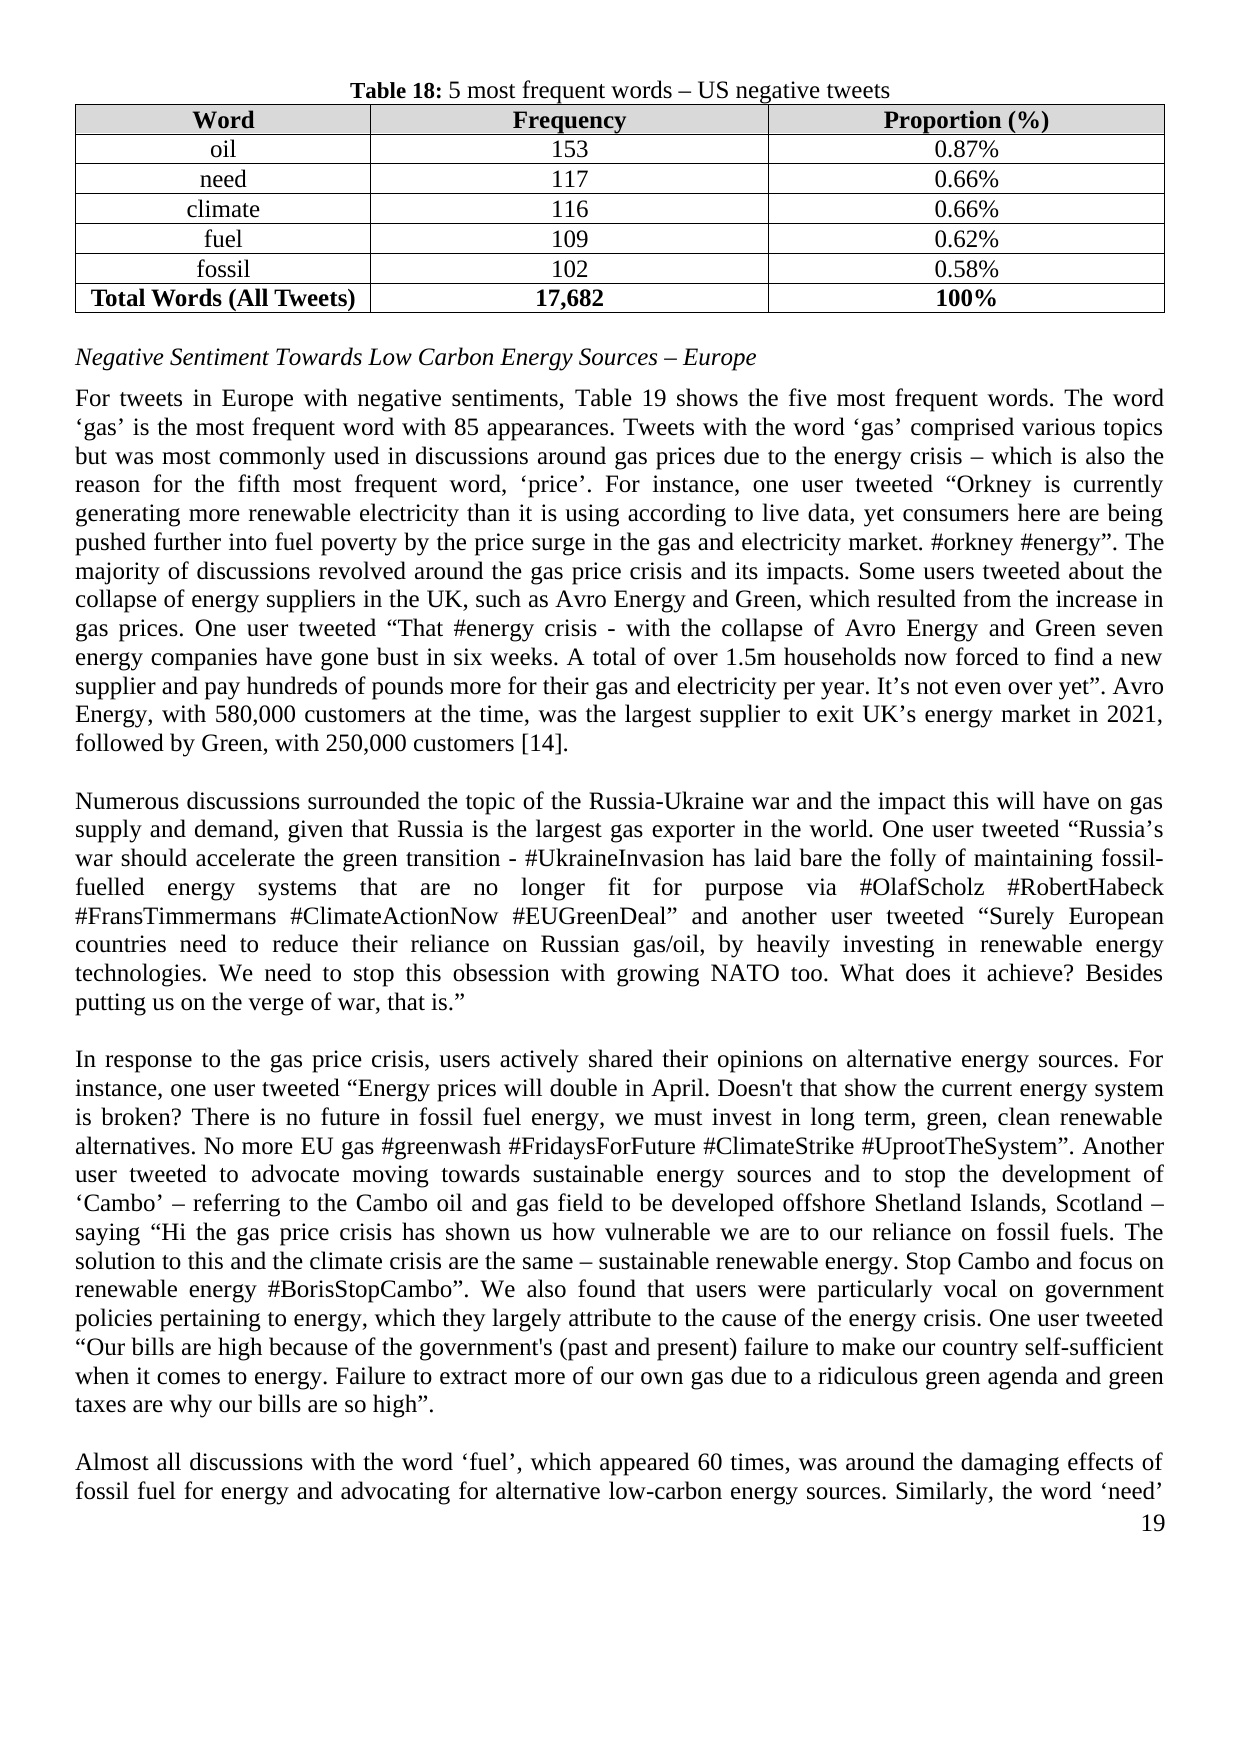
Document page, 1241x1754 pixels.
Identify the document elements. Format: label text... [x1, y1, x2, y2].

table_cell 102 [371, 254, 768, 282]
text Table 18: 5 most frequent words – US negative tweets [75, 75, 1165, 104]
table_header Word [76, 105, 370, 133]
table_header Proportion (%) [769, 105, 1164, 133]
table_cell 100% [769, 284, 1164, 312]
table_cell 0.66% [769, 164, 1164, 193]
subtitle Negative Sentiment Towards Low Carbon Energy Sources – Europe [75, 342, 1165, 371]
table_cell fossil [76, 254, 370, 282]
table_cell need [76, 164, 370, 193]
table_cell 0.58% [769, 254, 1164, 282]
table_cell 0.66% [769, 194, 1164, 223]
text In response to the gas price crisis, users actively shared their opinions on alternative energy sources. For instance, one user tweeted “Energy prices will double in April. Doesn't that show the current energy system is broken? There is no future in fossil fuel energy, we must invest in long term, green, clean renewable alternatives. No more EU gas #greenwash #FridaysForFuture #ClimateStrike #UprootTheSystem”. Another user tweeted to advocate moving towards sustainable energy sources and to stop the development of ‘Cambo’ – referring to the Cambo oil and gas field to be developed offshore Shetland Islands, Scotland – saying “Hi the gas price crisis has shown us how vulnerable we are to our reliance on fossil fuels. The solution to this and the climate crisis are the same – sustainable renewable energy. Stop Cambo and focus on renewable energy #BorisStopCambo”. We also found that users were particularly vocal on government policies pertaining to energy, which they largely attribute to the cause of the energy crisis. One user tweeted “Our bills are high because of the government's (past and present) failure to make our country self-sufficient when it comes to energy. Failure to extract more of our own gas due to a ridiculous green agenda and green taxes are why our bills are so high”. [75, 1044, 1165, 1418]
table_cell 109 [371, 224, 768, 253]
table_cell 117 [371, 164, 768, 193]
table_cell 17,682 [371, 284, 768, 312]
table_cell 0.62% [769, 224, 1164, 253]
table_header Frequency [371, 105, 768, 133]
table_cell 116 [371, 194, 768, 223]
table_cell 153 [371, 135, 768, 163]
text Numerous discussions surrounded the topic of the Russia-Ukraine war and the impact this will have on gas supply and demand, given that Russia is the largest gas exporter in the world. One user tweeted “Russia’s war should accelerate the green transition - #UkraineInvasion has laid bare the folly of maintaining fossil-fuelled energy systems that are no longer fit for purpose via #OlafScholz #RobertHabeck #FransTimmermans #ClimateActionNow #EUGreenDeal” and another user tweeted “Surely European countries need to reduce their reliance on Russian gas/oil, by heavily investing in renewable energy technologies. We need to stop this obsession with growing NATO too. What does it achieve? Besides putting us on the verge of war, that is.” [75, 786, 1165, 1016]
text For tweets in Europe with negative sentiments, Table 19 shows the five most frequent words. The word ‘gas’ is the most frequent word with 85 appearances. Tweets with the word ‘gas’ comprised various topics but was most commonly used in discussions around gas prices due to the energy crisis – which is also the reason for the fifth most frequent word, ‘price’. For instance, one user tweeted “Orkney is currently generating more renewable electricity than it is using according to live data, yet consumers here are being pushed further into fuel poverty by the price surge in the gas and electricity market. #orkney #energy”. The majority of discussions revolved around the gas price crisis and its impacts. Some users tweeted about the collapse of energy suppliers in the UK, such as Avro Energy and Green, which resulted from the increase in gas prices. One user tweeted “That #energy crisis - with the collapse of Avro Energy and Green seven energy companies have gone bust in six weeks. A total of over 1.5m households now forced to find a new supplier and pay hundreds of pounds more for their gas and electricity per year. It’s not even over yet”. Avro Energy, with 580,000 customers at the time, was the largest supplier to exit UK’s energy market in 2021, followed by Green, with 250,000 customers . [75, 383, 1165, 757]
table_cell fuel [76, 224, 370, 253]
table_cell climate [76, 194, 370, 223]
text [75, 1447, 1165, 1504]
table_cell Total Words (All Tweets) [76, 284, 370, 312]
table_cell 0.87% [769, 135, 1164, 163]
table_cell oil [76, 135, 370, 163]
